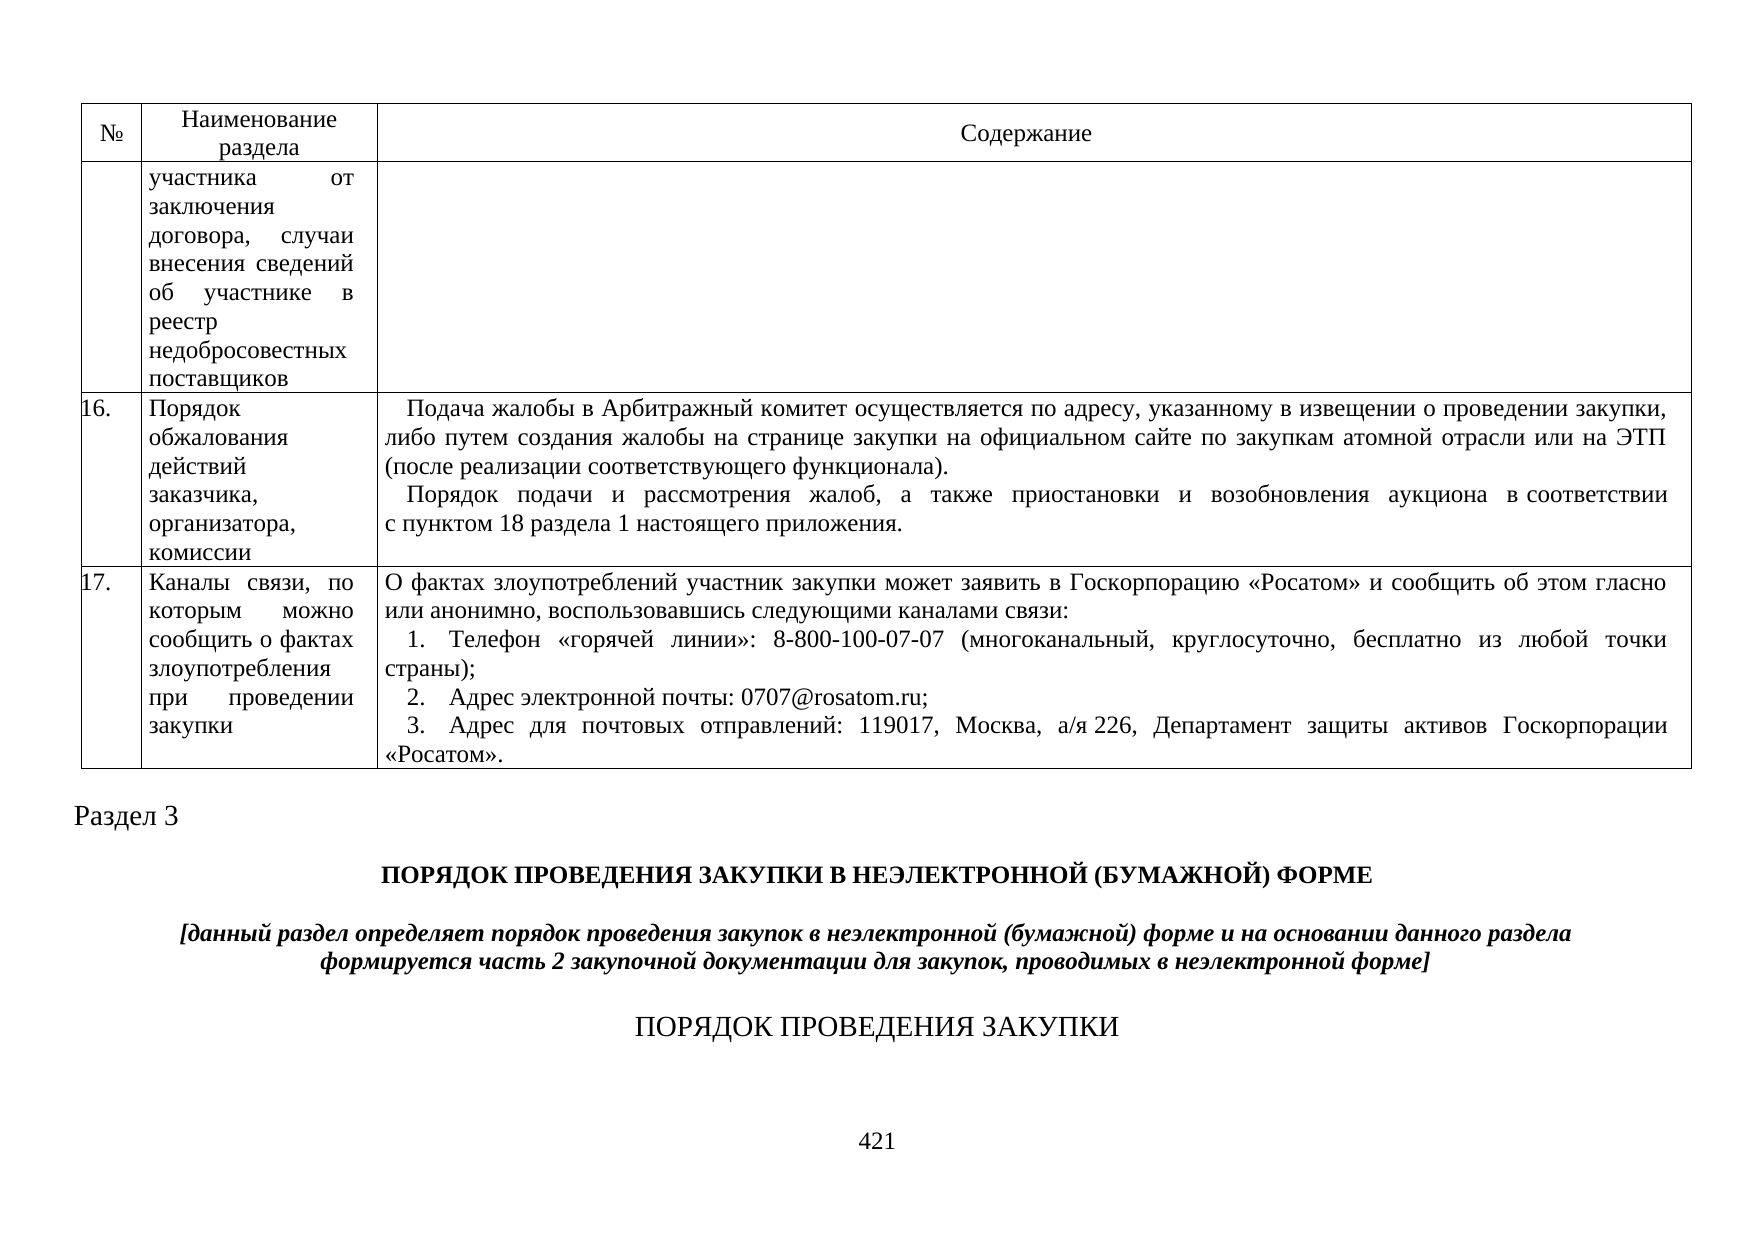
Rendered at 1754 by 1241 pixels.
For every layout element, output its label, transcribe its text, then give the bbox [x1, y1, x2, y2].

table_cell [82, 393, 141, 566]
table_cell Порядок обжалования действий заказчика, организатора, комиссии [142, 393, 377, 566]
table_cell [142, 162, 377, 392]
table_header Наименование раздела [142, 104, 377, 161]
text ПОРЯДОК ПРОВЕДЕНИЯ ЗАКУПКИ В НЕЭЛЕКТРОННОЙ (БУМАЖНОЙ) ФОРМЕ [118, 860, 1636, 889]
text [данный раздел определяет порядок проведения закупок в неэлектронной (бумажной) форме и на основании данного раздела формируется часть 2 закупочной документации для закупок, проводимых в неэлектронной форме] [118, 918, 1636, 975]
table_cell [378, 162, 1691, 392]
subtitle Раздел 3 [74, 798, 1636, 831]
table_cell Каналы связи, по которым можно сообщить о фактах злоупотребления при проведении закупки [142, 567, 377, 768]
table_cell [82, 567, 141, 768]
table_cell О фактах злоупотреблений участник закупки может заявить в Госкорпорацию «Росатом» и сообщить об этом гласно или анонимно, воспользовавшись следующими каналами связи: 1. Телефон «горячей линии»: 8-800-100-07-07 (многоканальный, круглосуточно, бесплатно из любой точки страны); 2. Адрес электронной почты: 0707@rosatom.ru; 3. Адрес для почтовых отправлений: 119017, Москва, а/я 226, Департамент защиты активов Госкорпорации «Росатом». [378, 567, 1691, 768]
table_cell Подача жалобы в Арбитражный комитет осуществляется по адресу, указанному в извещении о проведении закупки, либо путем создания жалобы на странице закупки на официальном сайте по закупкам атомной отрасли или на ЭТП (после реализации соответствующего функционала). Порядок подачи и рассмотрения жалоб, а также приостановки и возобновления аукциона в соответствии с пунктом 18 раздела 1 настоящего приложения. [378, 393, 1691, 566]
text ПОРЯДОК ПРОВЕДЕНИЯ ЗАКУПКИ [118, 1009, 1636, 1042]
table_header Содержание [378, 104, 1691, 161]
table_cell [82, 162, 141, 392]
table_header № [82, 104, 141, 161]
